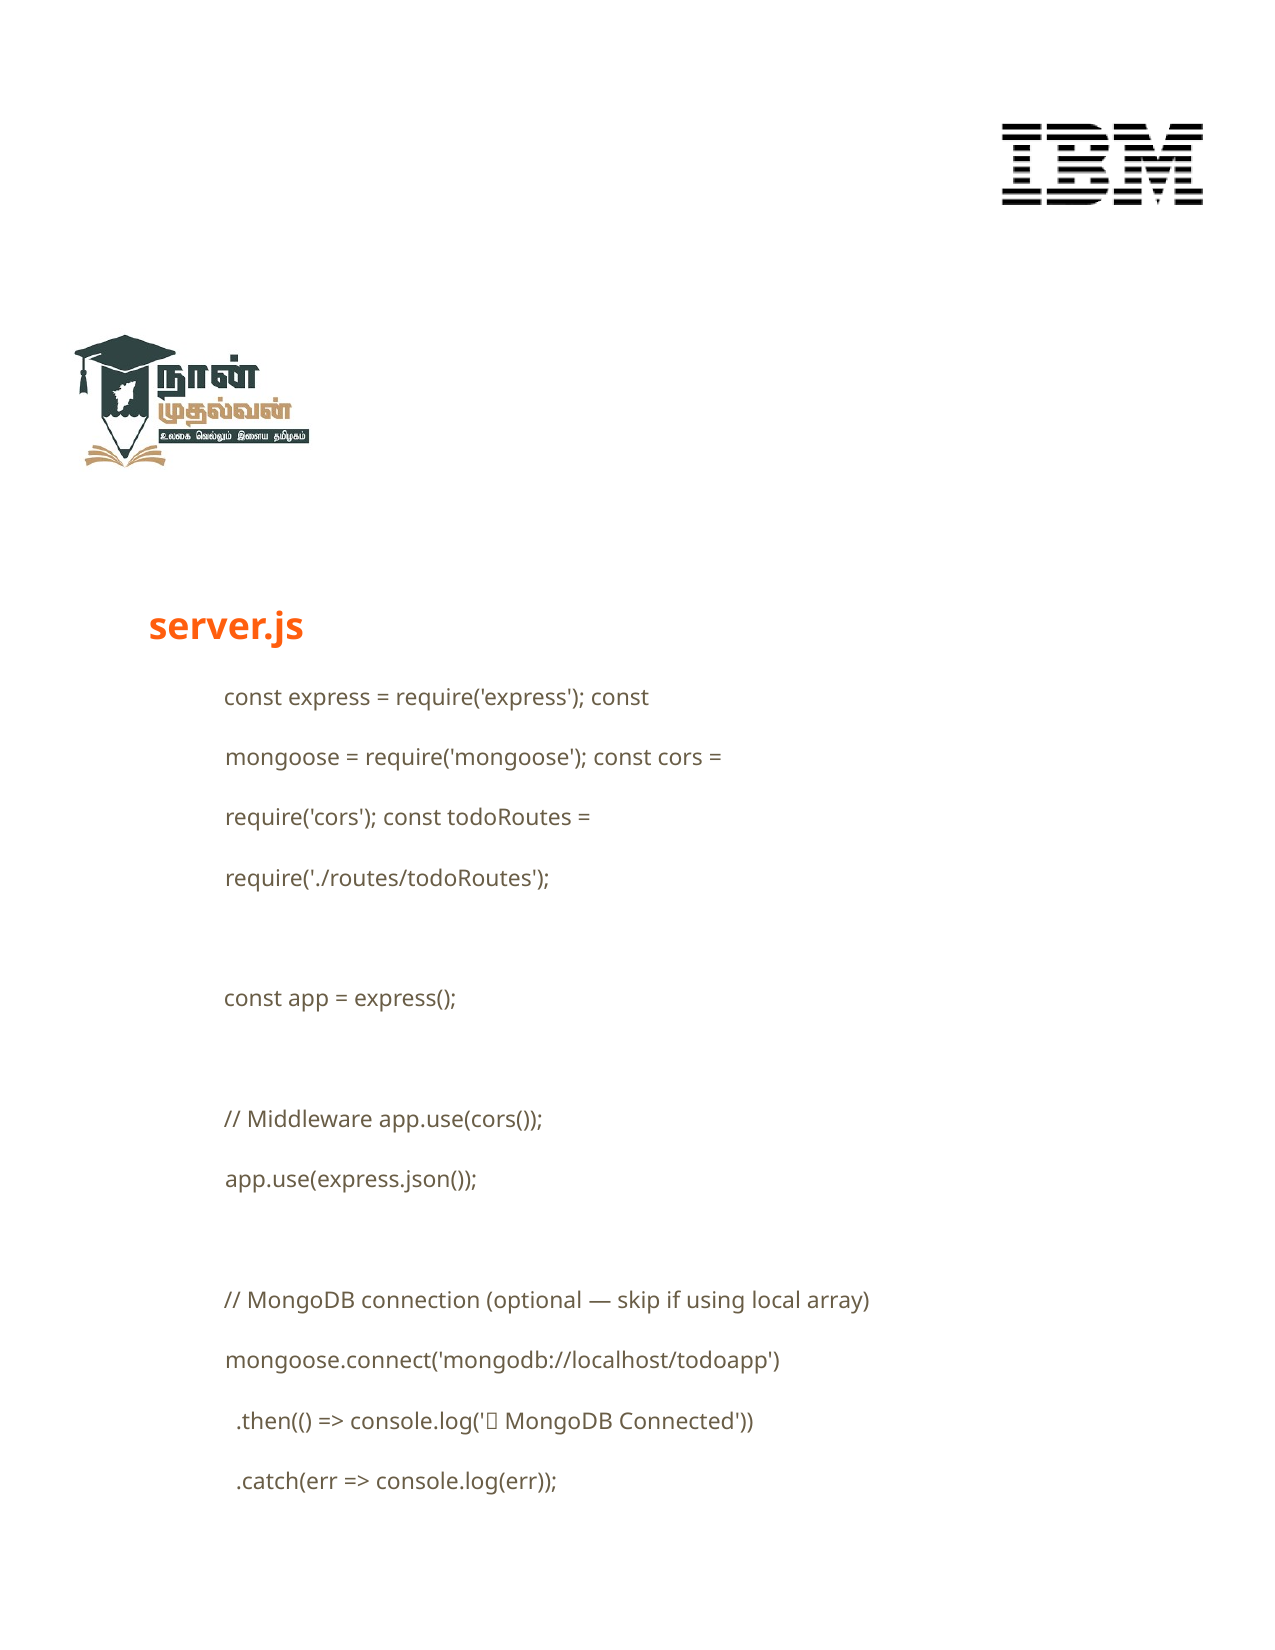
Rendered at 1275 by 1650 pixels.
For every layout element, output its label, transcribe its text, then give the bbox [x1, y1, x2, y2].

text const app = express(); [224, 982, 1090, 1014]
text // MongoDB connection (optional — skip if using local array) mongoose.connect('mongodb://localhost/todoapp') [224, 1284, 1090, 1376]
picture [65, 328, 313, 472]
text // Middleware app.use(cors()); app.use(express.json()); [224, 1103, 543, 1195]
subtitle server.js [148, 599, 761, 650]
text .catch(err => console.log(err)); [224, 1465, 1090, 1496]
text .then(() => console.log('✅ MongoDB Connected')) [224, 1405, 1090, 1436]
picture [922, 56, 1275, 289]
text const express = require('express'); const mongoose = require('mongoose'); const cors = require('cors'); const todoRoutes = require('./routes/todoRoutes'); [224, 681, 761, 893]
